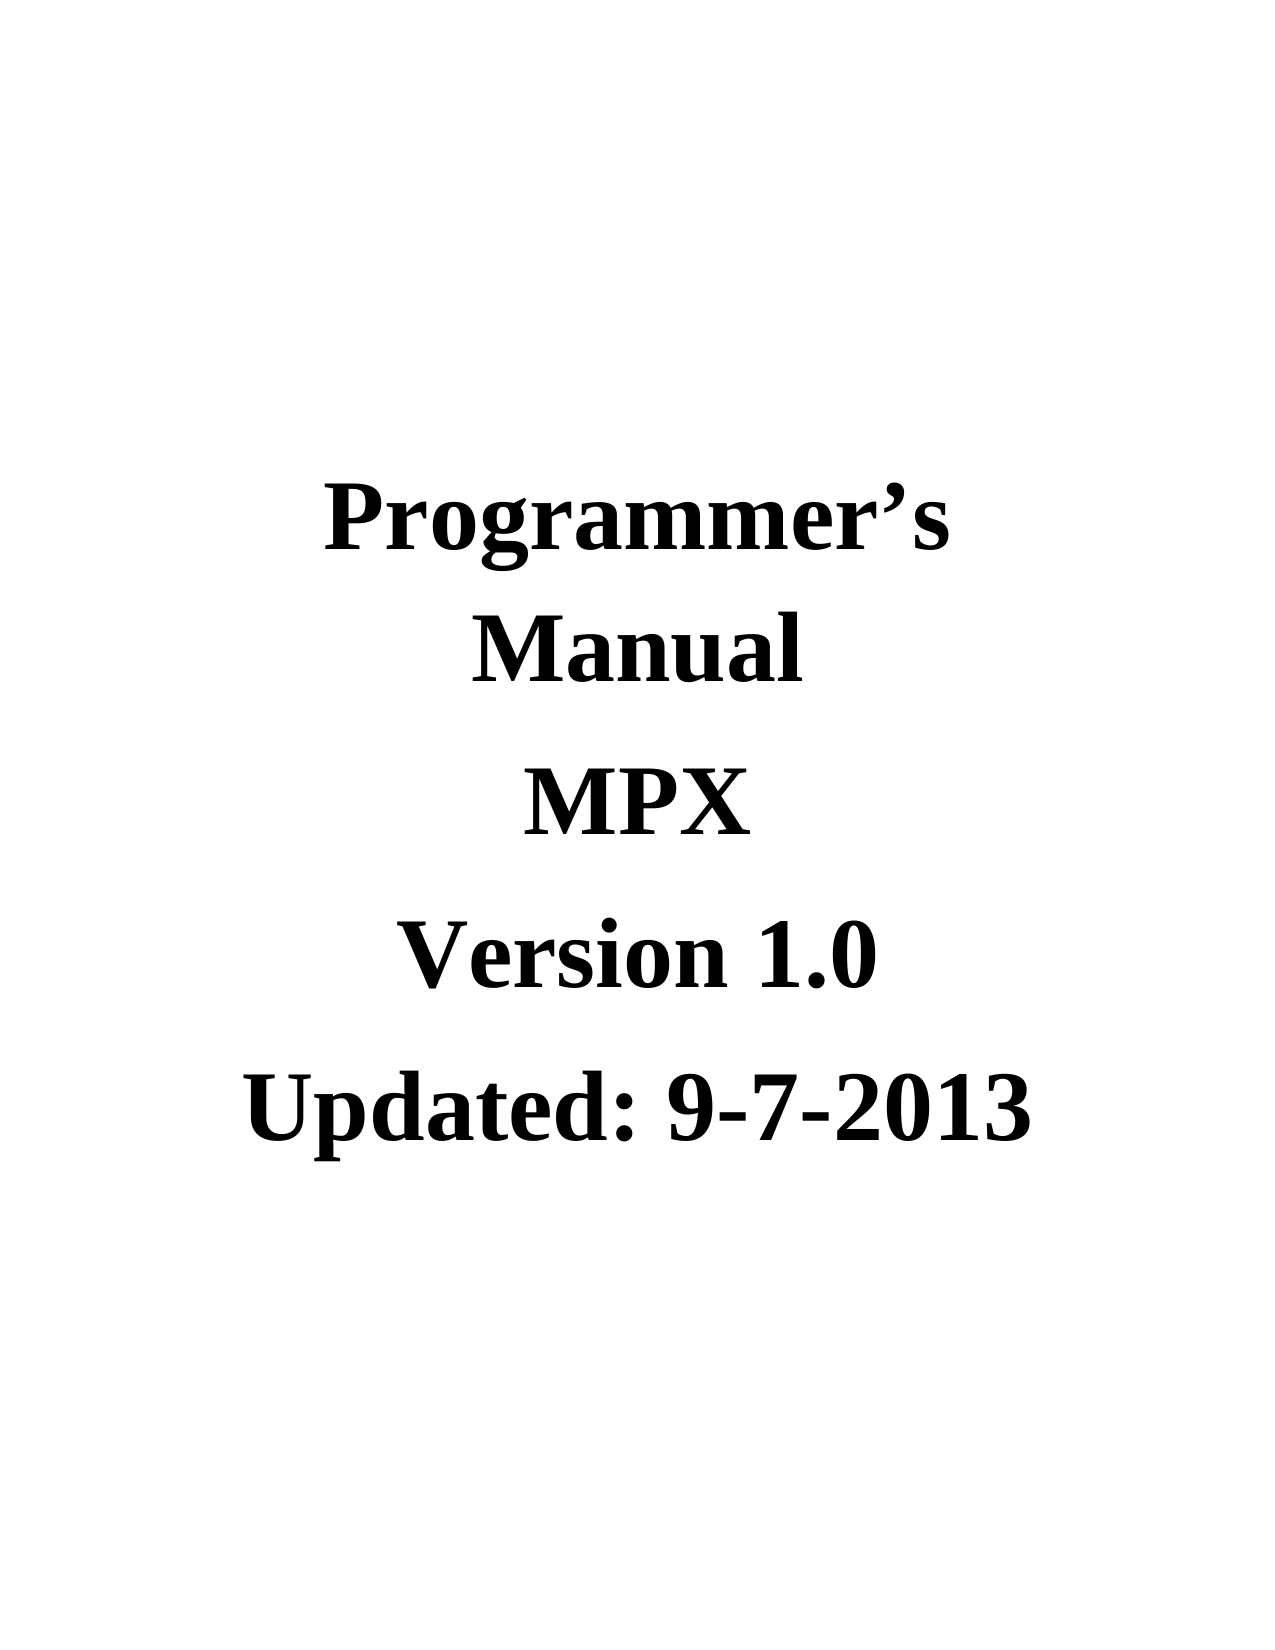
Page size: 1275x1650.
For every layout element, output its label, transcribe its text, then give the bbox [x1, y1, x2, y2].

text MPX [150, 741, 1125, 856]
text Updated: 9-7-2013 [150, 1047, 1125, 1162]
text Programmer’s Manual [150, 456, 1125, 703]
text Version 1.0 [150, 894, 1125, 1009]
